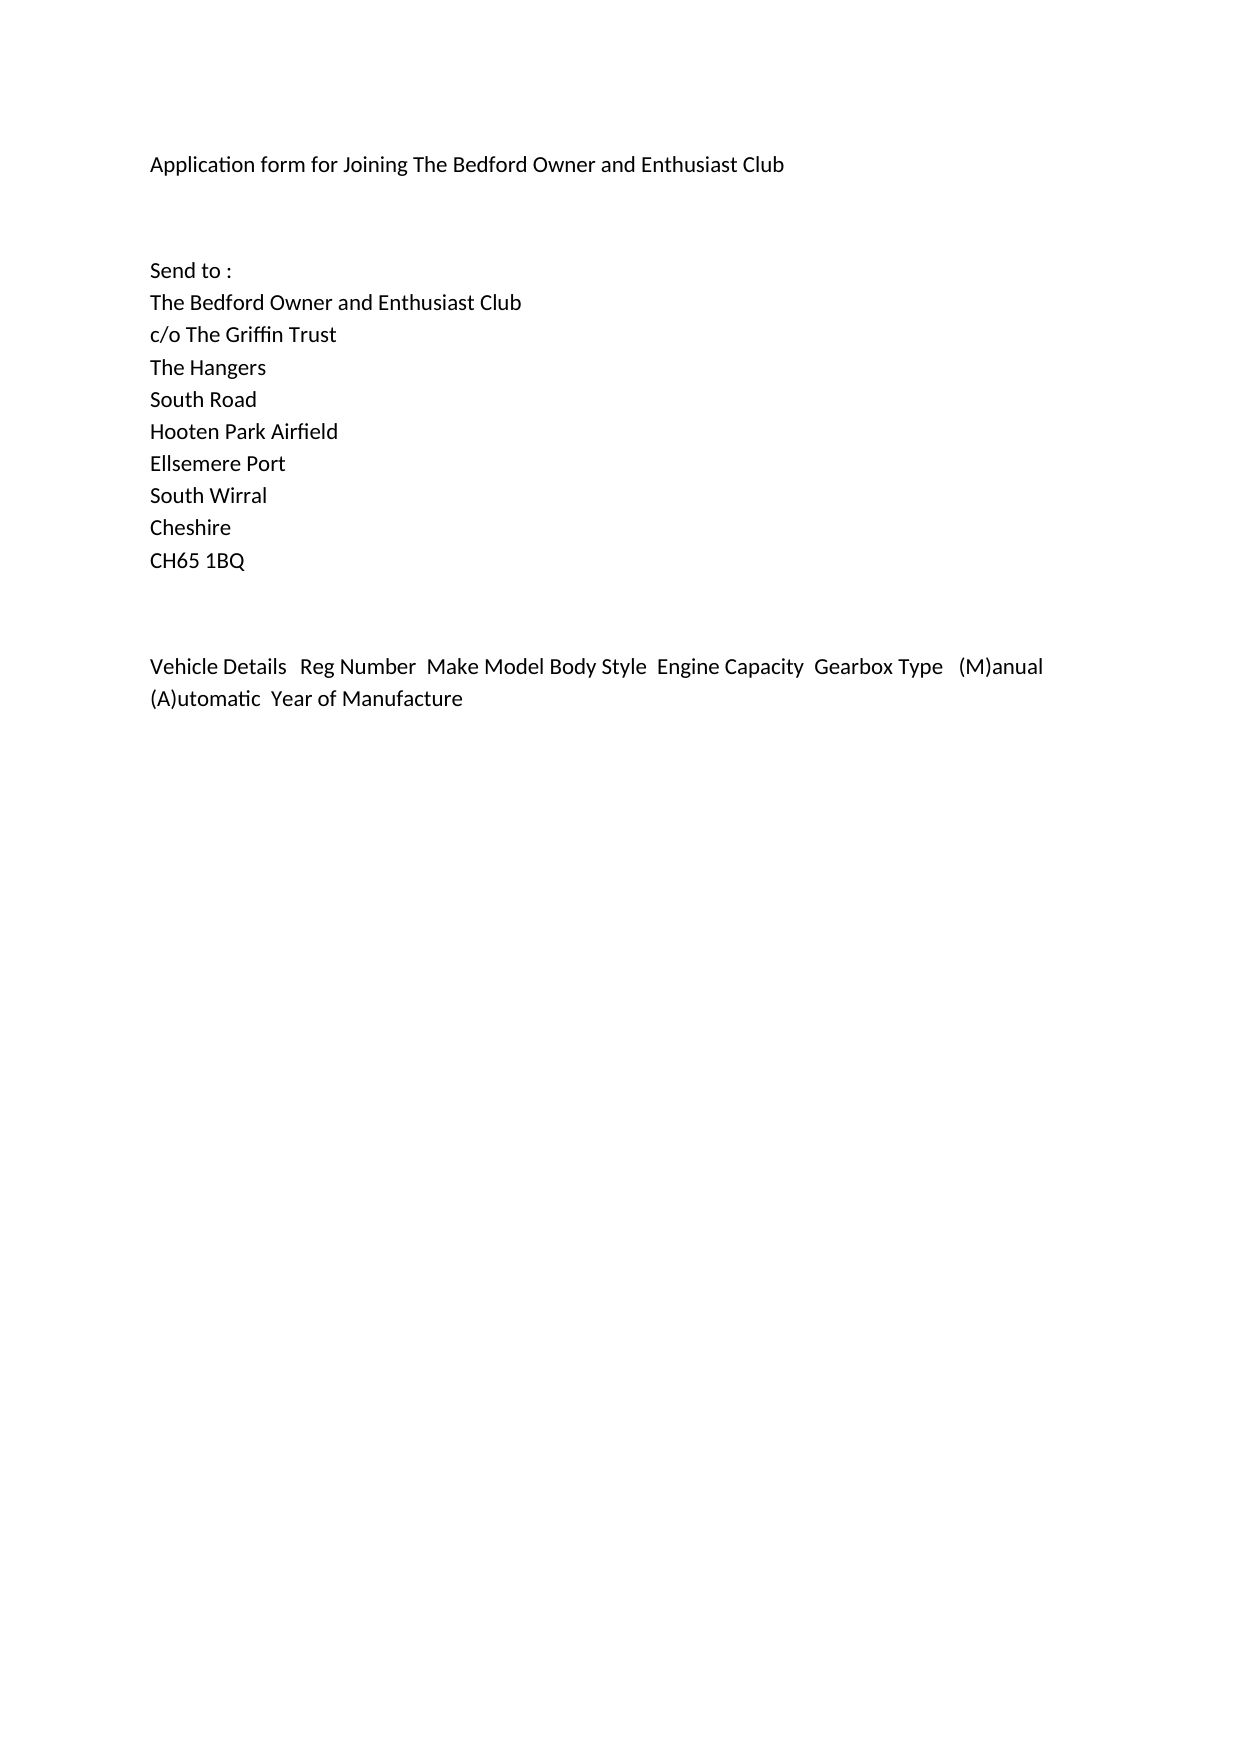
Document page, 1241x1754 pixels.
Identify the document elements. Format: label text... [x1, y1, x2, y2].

text Application form for Joining The Bedford Owner and Enthusiast Club [150, 150, 1090, 178]
text Send to : The Bedford Owner and Enthusiast Club c/o The Griffin Trust The Hangers South Road Hooten Park Airfield Ellsemere Port South Wirral Cheshire CH65 1BQ [150, 256, 1090, 574]
text Vehicle Details Reg Number Make Model Body Style Engine Capacity Gearbox Type (M)anual (A)utomatic Year of Manufacture [150, 652, 1090, 712]
